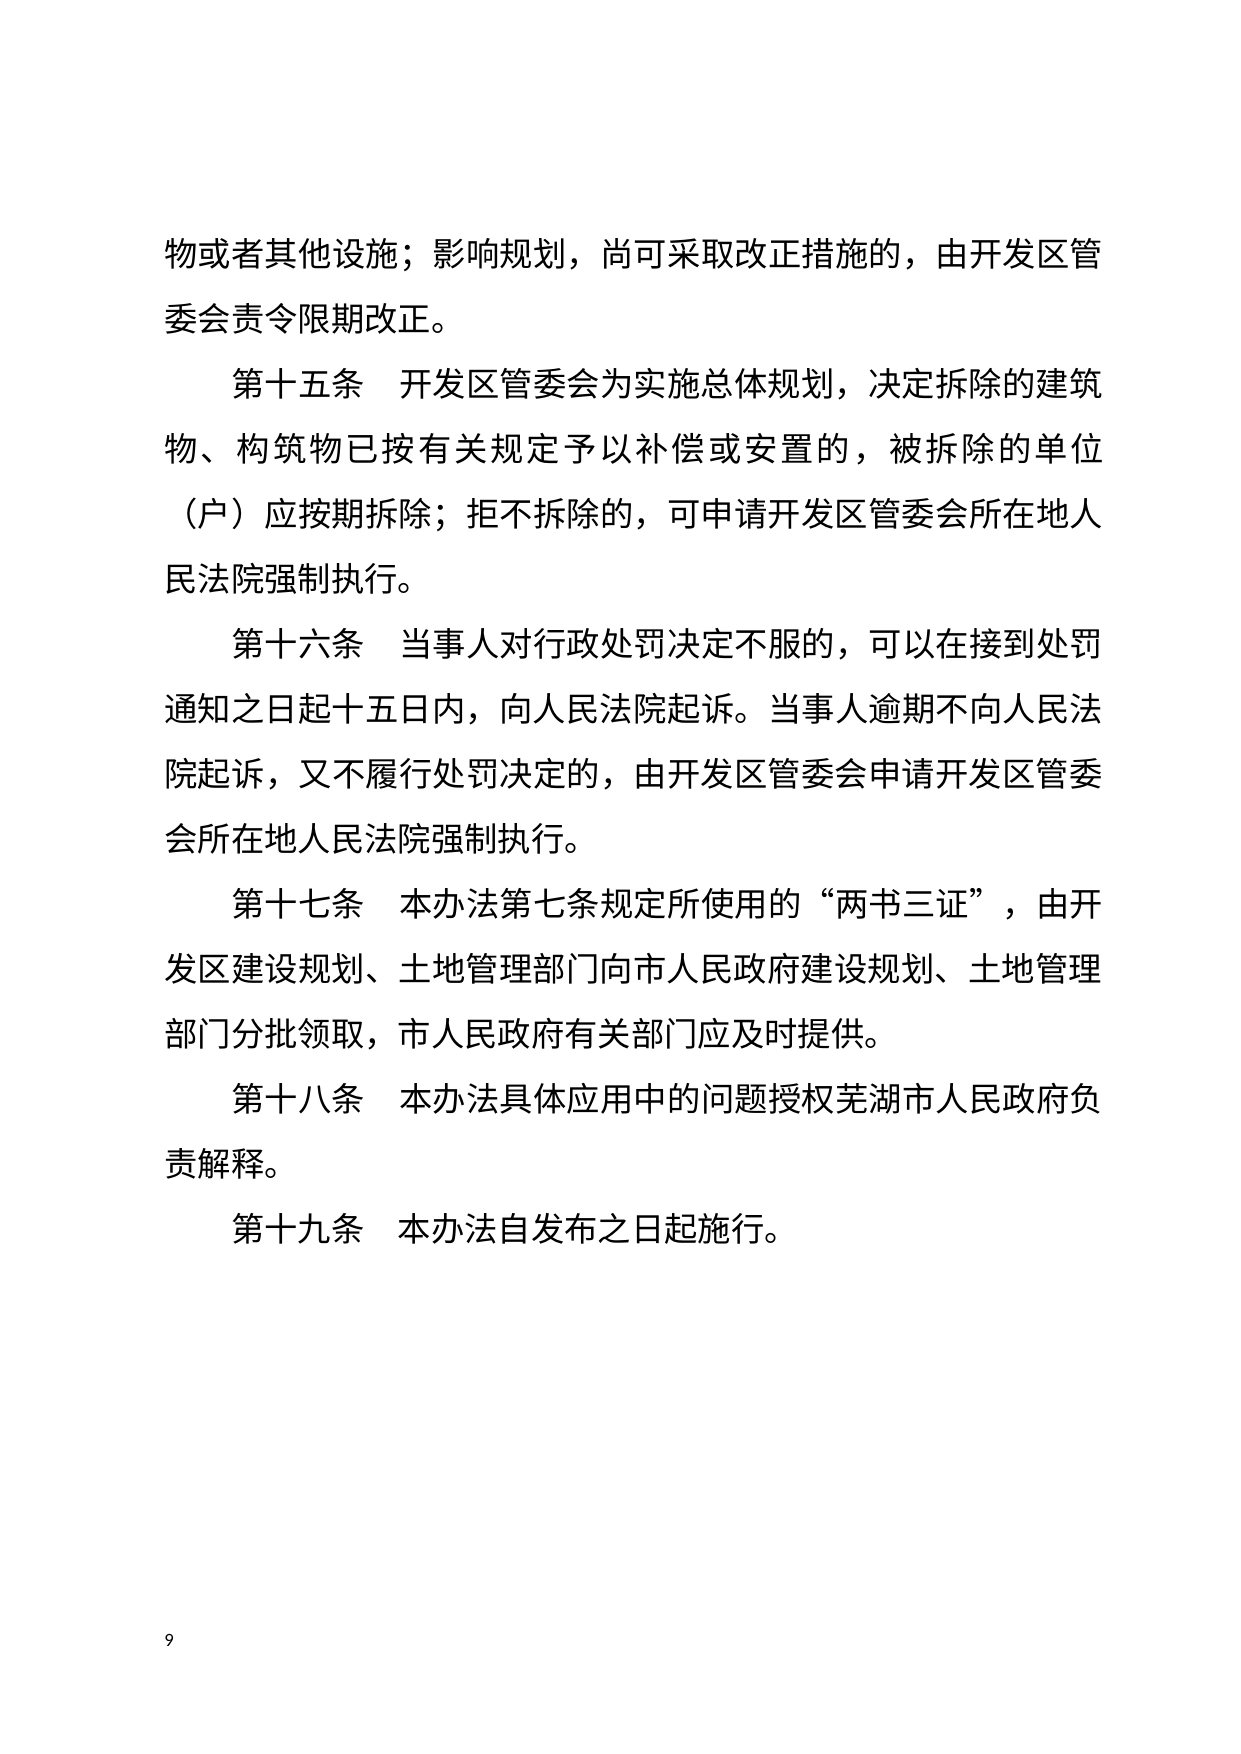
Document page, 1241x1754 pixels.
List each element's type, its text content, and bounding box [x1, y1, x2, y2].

text 第十八条 本办法具体应用中的问题授权芜湖市人民政府负责解释。 [164, 1064, 1105, 1194]
text 第十五条 开发区管委会为实施总体规划，决定拆除的建筑物、构筑物已按有关规定予以补偿或安置的，被拆除的单位（户）应按期拆除；拒不拆除的，可申请开发区管委会所在地人民法院强制执行。 [164, 349, 1105, 609]
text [164, 219, 1105, 349]
text 第十九条 本办法自发布之日起施行。 [164, 1194, 1105, 1259]
text 第十六条 当事人对行政处罚决定不服的，可以在接到处罚通知之日起十五日内，向人民法院起诉。当事人逾期不向人民法院起诉，又不履行处罚决定的，由开发区管委会申请开发区管委会所在地人民法院强制执行。 [164, 609, 1105, 869]
text 第十七条 本办法第七条规定所使用的“两书三证”，由开发区建设规划、土地管理部门向市人民政府建设规划、土地管理部门分批领取，市人民政府有关部门应及时提供。 [164, 869, 1105, 1064]
